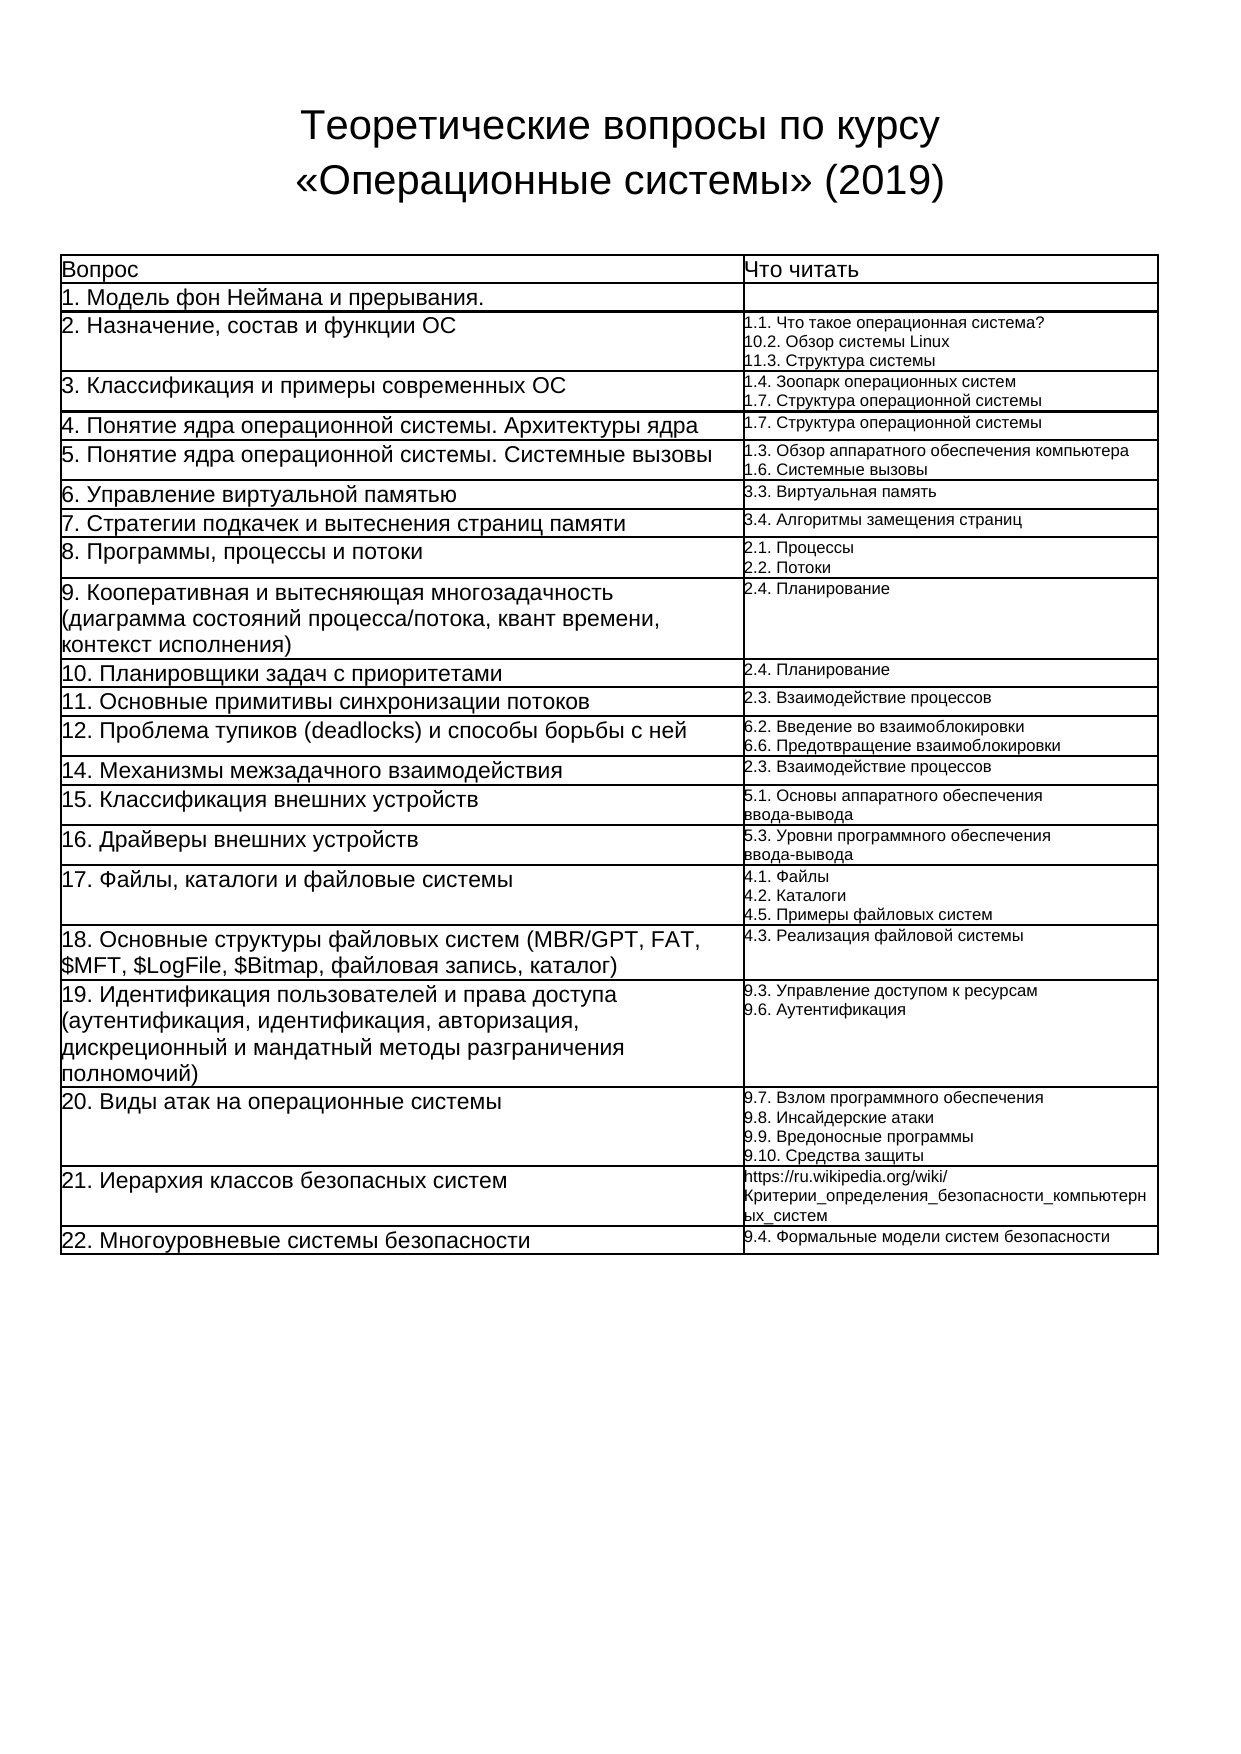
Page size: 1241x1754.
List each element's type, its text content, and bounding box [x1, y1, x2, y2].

table_cell 2.4. Планирование [745, 660, 1157, 686]
table_cell 11. Основные примитивы синхронизации потоков [62, 688, 743, 714]
table_cell 12. Проблема тупиков (deadlocks) и способы борьбы с ней [62, 717, 743, 755]
table_cell 21. Иерархия классов безопасных систем [62, 1167, 743, 1224]
table_cell 4.1. Файлы 4.2. Каталоги 4.5. Примеры файловых систем [745, 866, 1157, 924]
table_cell [745, 284, 1157, 310]
table_cell 17. Файлы, каталоги и файловые системы [62, 866, 743, 924]
table_cell 22. Многоуровневые системы безопасности [62, 1227, 743, 1253]
table_cell 1.1. Что такое операционная система? 10.2. Обзор системы Linux 11.3. Структура системы [745, 313, 1157, 370]
table_cell 18. Основные структуры файловых систем (MBR/GPT, FAT, $MFT, $LogFile, $Bitmap, файловая запись, каталог) [62, 926, 743, 979]
table_cell 10. Планировщики задач с приоритетами [62, 660, 743, 686]
table_cell 9.7. Взлом программного обеспечения 9.8. Инсайдерские атаки 9.9. Вредоносные программы 9.10. Средства защиты [745, 1088, 1157, 1165]
table_cell 7. Стратегии подкачек и вытеснения страниц памяти [62, 510, 743, 536]
table_cell 3.4. Алгоритмы замещения страниц [745, 510, 1157, 536]
table_cell 2.3. Взаимодействие процессов [745, 688, 1157, 714]
table_cell 4. Понятие ядра операционной системы. Архитектуры ядра [62, 413, 743, 439]
table_cell 6.2. Введение во взаимоблокировки 6.6. Предотвращение взаимоблокировки [745, 717, 1157, 755]
table_cell 2.4. Планирование [745, 579, 1157, 658]
table_cell https://ru.wikipedia.org/wiki/ Критерии_определения_безопасности_компьютерных_систем [745, 1167, 1157, 1224]
table_cell 2.1. Процессы 2.2. Потоки [745, 538, 1157, 577]
table_cell 5. Понятие ядра операционной системы. Системные вызовы [62, 441, 743, 479]
subtitle Теоретические вопросы по курсу «Операционные системы» (2019) [59, 101, 1181, 204]
table_cell 16. Драйверы внешних устройств [62, 826, 743, 864]
table_cell 3. Классификация и примеры современных ОС [62, 372, 743, 410]
table_cell 4.3. Реализация файловой системы [745, 926, 1157, 979]
table_cell 9.4. Формальные модели систем безопасности [745, 1227, 1157, 1253]
table_cell 20. Виды атак на операционные системы [62, 1088, 743, 1165]
table_header Вопрос [62, 256, 743, 282]
table_cell 2.3. Взаимодействие процессов [745, 757, 1157, 783]
table_cell 9. Кооперативная и вытесняющая многозадачность (диаграмма состояний процесса/потока, квант времени, контекст исполнения) [62, 579, 743, 658]
table_cell 1.4. Зоопарк операционных систем 1.7. Структура операционной системы [745, 372, 1157, 410]
table_cell 2. Назначение, состав и функции ОС [62, 313, 743, 370]
table_cell 8. Программы, процессы и потоки [62, 538, 743, 577]
table_cell 15. Классификация внешних устройств [62, 786, 743, 824]
table_cell 5.3. Уровни программного обеспечения ввода-вывода [745, 826, 1157, 864]
table_cell 1.3. Обзор аппаратного обеспечения компьютера 1.6. Системные вызовы [745, 441, 1157, 479]
table_cell 14. Механизмы межзадачного взаимодействия [62, 757, 743, 783]
table_cell 3.3. Виртуальная память [745, 481, 1157, 508]
table_cell 1.7. Структура операционной системы [745, 413, 1157, 439]
table_cell 5.1. Основы аппаратного обеспечения ввода-вывода [745, 786, 1157, 824]
table_cell 6. Управление виртуальной памятью [62, 481, 743, 508]
table_cell 19. Идентификация пользователей и права доступа (аутентификация, идентификация, авторизация, дискреционный и мандатный методы разграничения полномочий) [62, 981, 743, 1086]
table_cell 9.3. Управление доступом к ресурсам 9.6. Аутентификация [745, 981, 1157, 1086]
table_header Что читать [745, 256, 1157, 282]
table_cell 1. Модель фон Неймана и прерывания. [62, 284, 743, 310]
